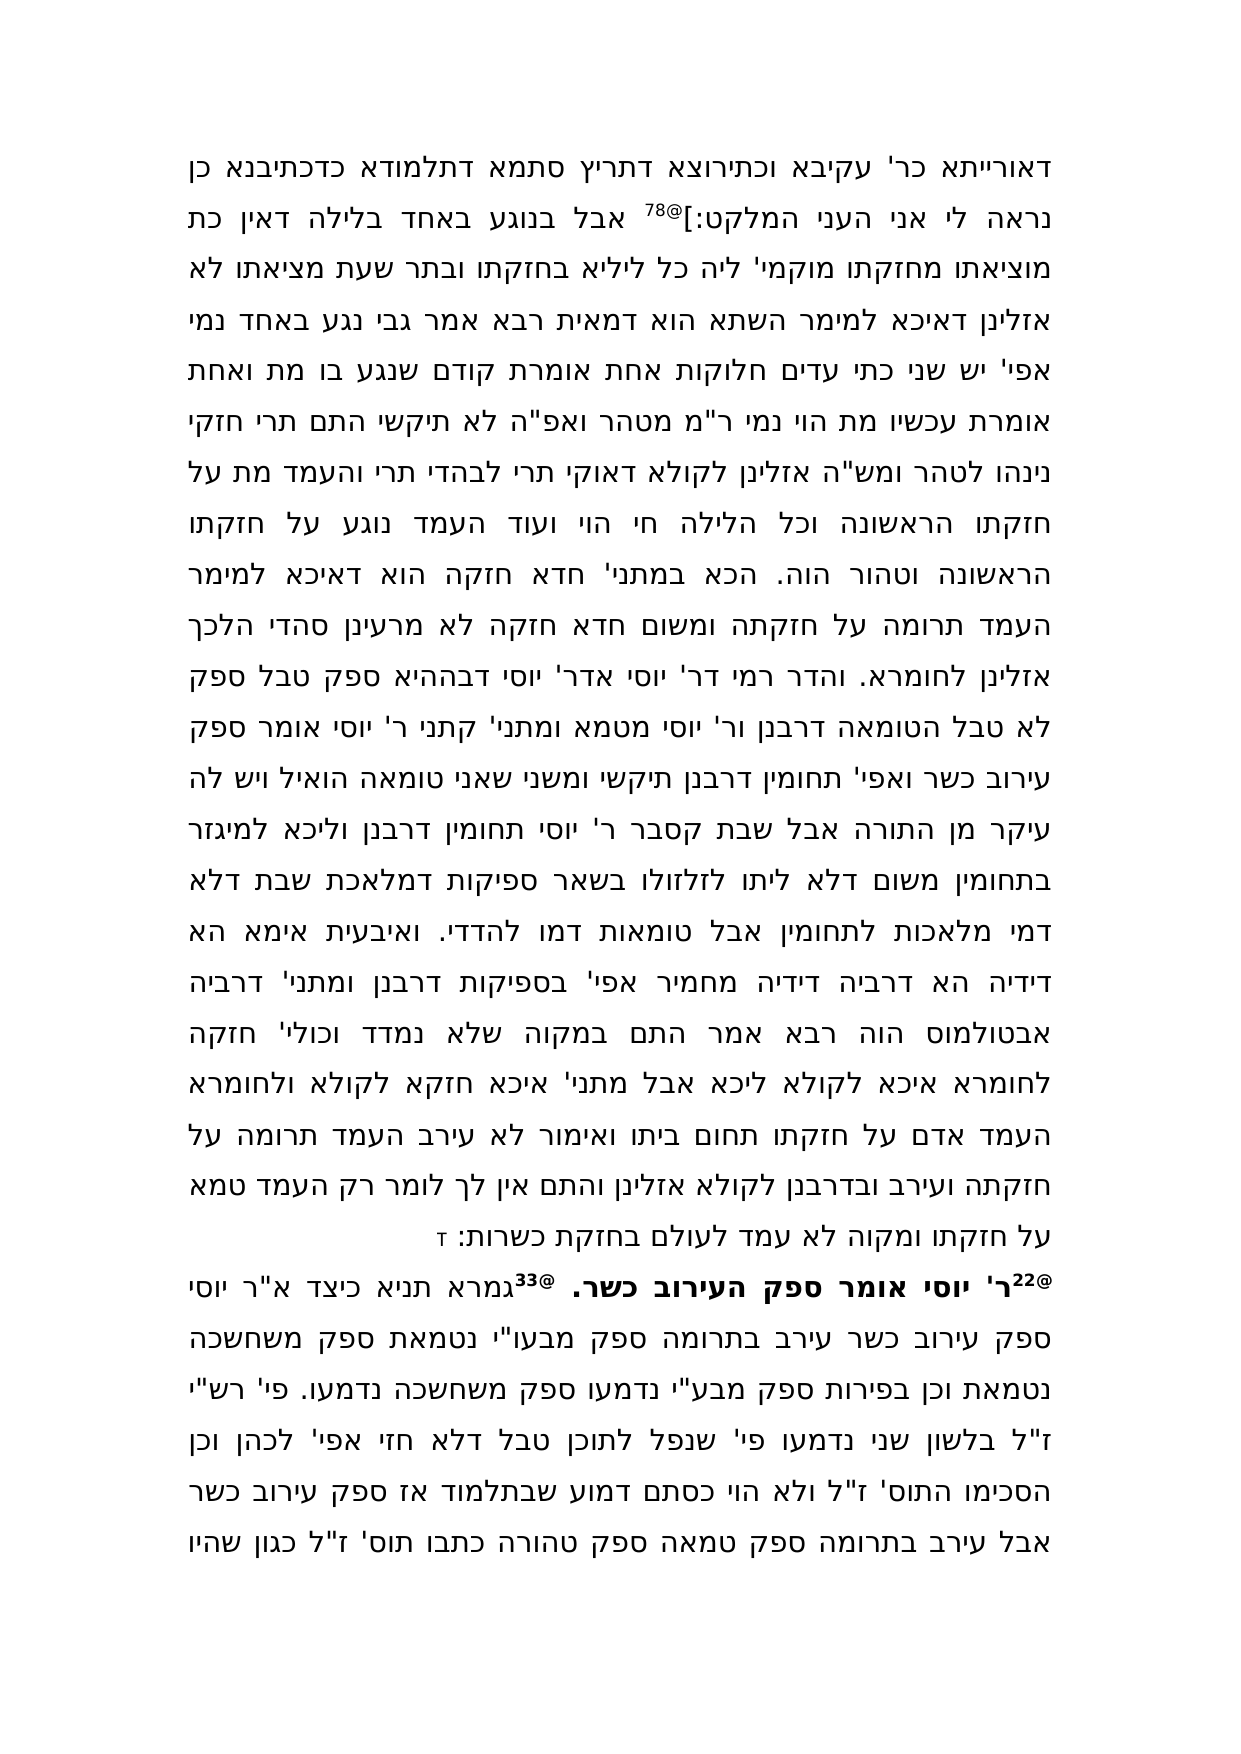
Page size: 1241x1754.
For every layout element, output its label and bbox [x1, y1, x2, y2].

text [187, 1271, 1053, 1559]
text [187, 150, 1053, 1254]
